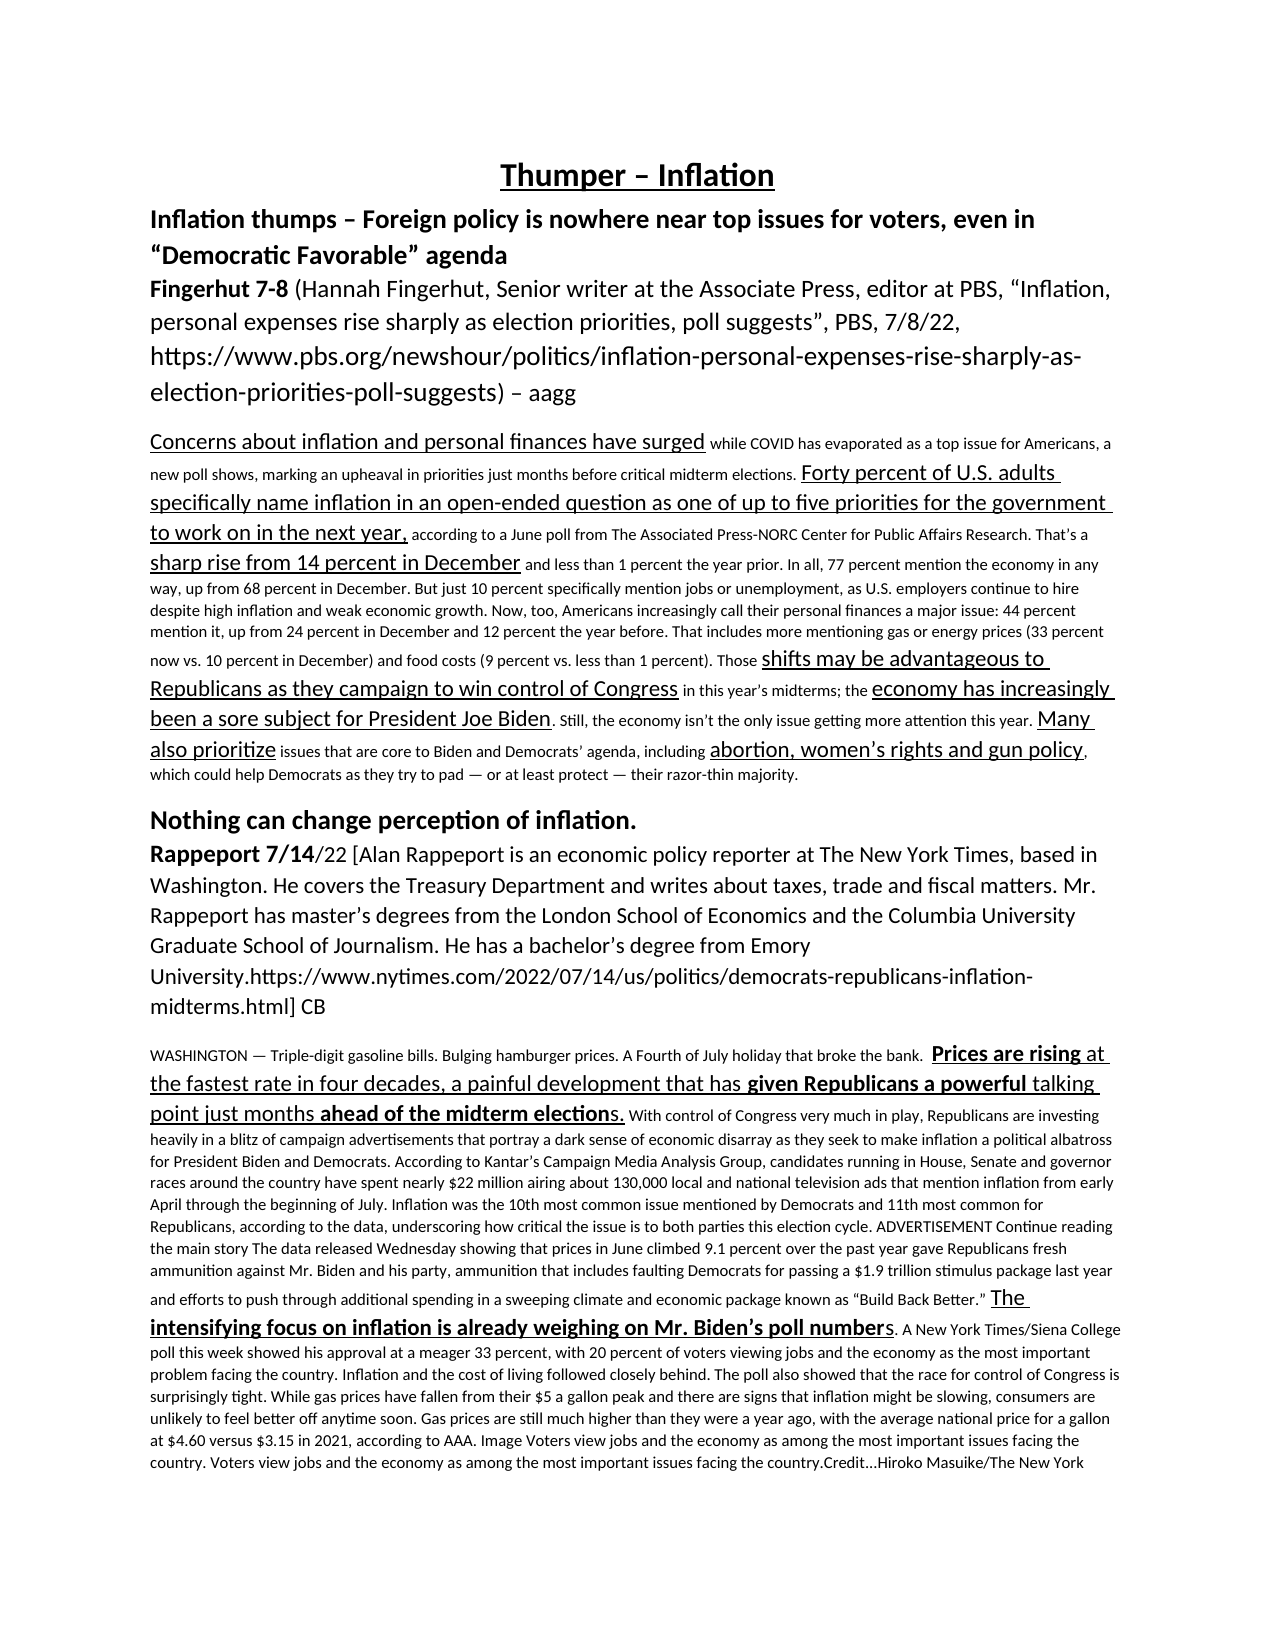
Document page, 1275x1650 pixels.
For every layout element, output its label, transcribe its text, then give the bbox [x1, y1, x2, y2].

text Fingerhut 7-8 (Hannah Fingerhut, Senior writer at the Associate Press, editor at PBS, “Inflation, personal expenses rise sharply as election priorities, poll suggests”, PBS, 7/8/22, https://www.pbs.org/newshour/politics/inflation-personal-expenses-rise-sharply-as-election-priorities-poll-suggests) – aagg [150, 273, 1125, 408]
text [150, 1039, 1125, 1472]
text Concerns about inflation and personal finances have surged while COVID has evaporated as a top issue for Americans, a new poll shows, marking an upheaval in priorities just months before critical midterm elections. Forty percent of U.S. adults specifically name inflation in an open-ended question as one of up to five priorities for the government to work on in the next year, according to a June poll from The Associated Press-NORC Center for Public Affairs Research. That’s a sharp rise from 14 percent in December and less than 1 percent the year prior. In all, 77 percent mention the economy in any way, up from 68 percent in December. But just 10 percent specifically mention jobs or unemployment, as U.S. employers continue to hire despite high inflation and weak economic growth. Now, too, Americans increasingly call their personal finances a major issue: 44 percent mention it, up from 24 percent in December and 12 percent the year before. That includes more mentioning gas or energy prices (33 percent now vs. 10 percent in December) and food costs (9 percent vs. less than 1 percent). Those shifts may be advantageous to Republicans as they campaign to win control of Congress in this year’s midterms; the economy has increasingly been a sore subject for President Joe Biden. Still, the economy isn’t the only issue getting more attention this year. Many also prioritize issues that are core to Biden and Democrats’ agenda, including abortion, women’s rights and gun policy, which could help Democrats as they try to pad — or at least protect — their razor-thin majority. [150, 427, 1125, 785]
text Rappeport 7/14/22 [Alan Rappeport is an economic policy reporter at The New York Times, based in Washington. He covers the Treasury Department and writes about taxes, trade and fiscal matters. Mr. Rappeport has master’s degrees from the London School of Economics and the Columbia University Graduate School of Journalism. He has a bachelor’s degree from Emory University.https://www.nytimes.com/2022/07/14/us/politics/democrats-republicans-inflation-midterms.html] CB [150, 838, 1125, 1020]
subtitle Inflation thumps – Foreign policy is nowhere near top issues for voters, even in “Democratic Favorable” agenda [150, 202, 1125, 271]
subtitle Nothing can change perception of inflation. [150, 803, 1125, 836]
subtitle Thumper – Inflation [150, 154, 1125, 195]
